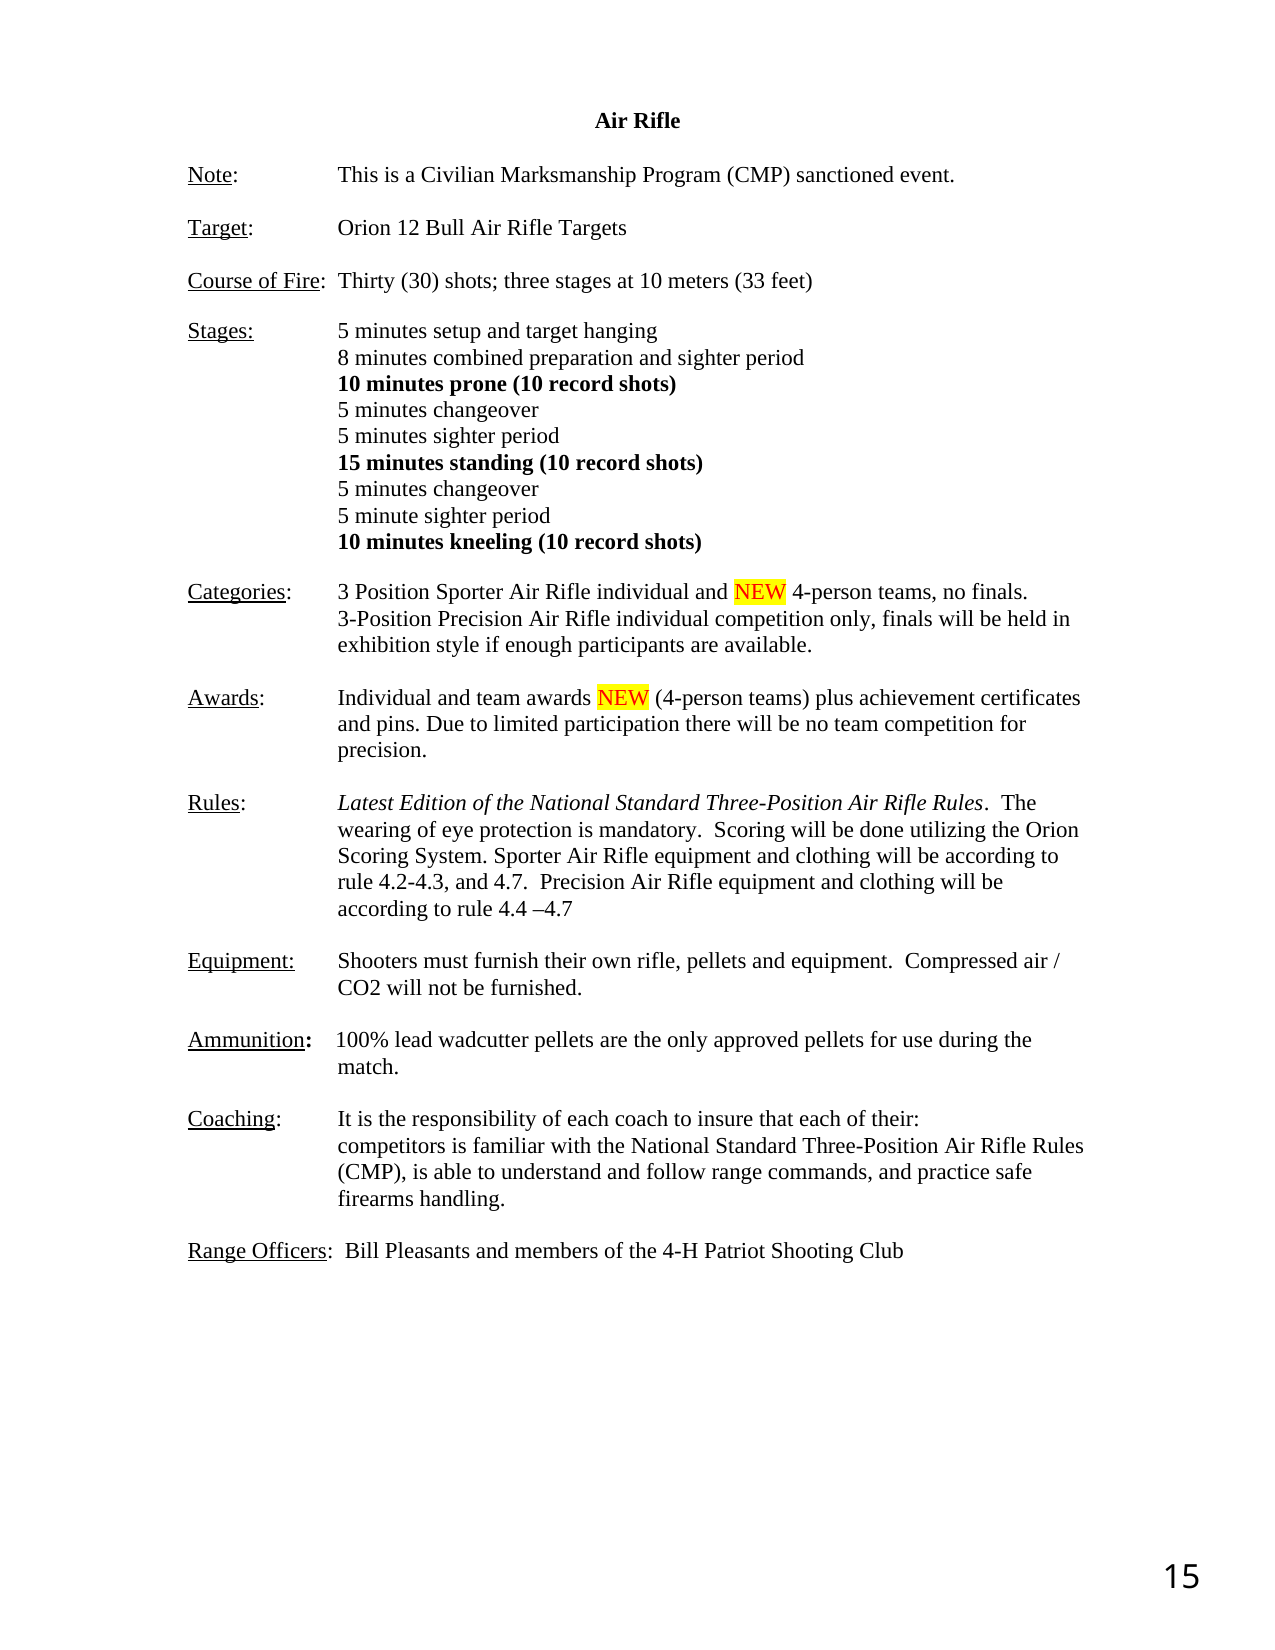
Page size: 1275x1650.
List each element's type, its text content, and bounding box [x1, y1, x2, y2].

text Rules: Latest Edition of the National Standard Three-Position Air Rifle Rules. The wearing of eye protection is mandatory. Scoring will be done utilizing the Orion Scoring System. Sporter Air Rifle equipment and clothing will be according to rule 4.2-4.3, and 4.7. Precision Air Rifle equipment and clothing will be according to rule 4.4 –4.7 [187, 789, 1087, 921]
text 10 minutes prone (10 record shots) [187, 370, 1087, 396]
text 5 minutes sighter period [262, 423, 1087, 449]
text 5 minutes changeover [262, 396, 1087, 423]
text Ammunition: 100% lead wadcutter pellets are the only approved pellets for use during the [187, 1026, 1087, 1053]
text 8 minutes combined preparation and sighter period [187, 343, 1087, 370]
text 15 minutes standing (10 record shots) [262, 449, 1087, 475]
text Note: This is a Civilian Marksmanship Program (CMP) sanctioned event. [187, 161, 1087, 188]
text match. [262, 1053, 1087, 1079]
text Stages: 5 minutes setup and target hanging [187, 317, 1087, 343]
text Coaching: It is the responsibility of each coach to insure that each of their: competitors is familiar with the National Standard Three-Position Air Rifle Rules (CMP), is able to understand and follow range commands, and practice safe firearms handling. [187, 1106, 1087, 1211]
text Course of Fire: Thirty (30) shots; three stages at 10 meters (33 feet) [187, 267, 1087, 293]
text 3-Position Precision Air Rifle individual competition only, finals will be held in exhibition style if enough participants are available. [337, 605, 1087, 657]
text Range Officers: Bill Pleasants and members of the 4-H Patriot Shooting Club [187, 1237, 1087, 1264]
text Equipment: Shooters must furnish their own rifle, pellets and equipment. Compressed air / CO2 will not be furnished. [187, 947, 1087, 1000]
text 10 minutes kneeling (10 record shots) [262, 528, 1087, 554]
text Categories: 3 Position Sporter Air Rifle individual and NEW 4-person teams, no finals. [187, 578, 1087, 605]
text 5 minute sighter period [262, 502, 1087, 528]
text 5 minutes changeover [262, 475, 1087, 502]
text Awards: Individual and team awards NEW (4-person teams) plus achievement certificates and pins. Due to limited participation there will be no team competition for precision. [187, 684, 1087, 763]
text Target: Orion 12 Bull Air Rifle Targets [187, 214, 1087, 240]
text Air Rifle [187, 105, 1087, 135]
